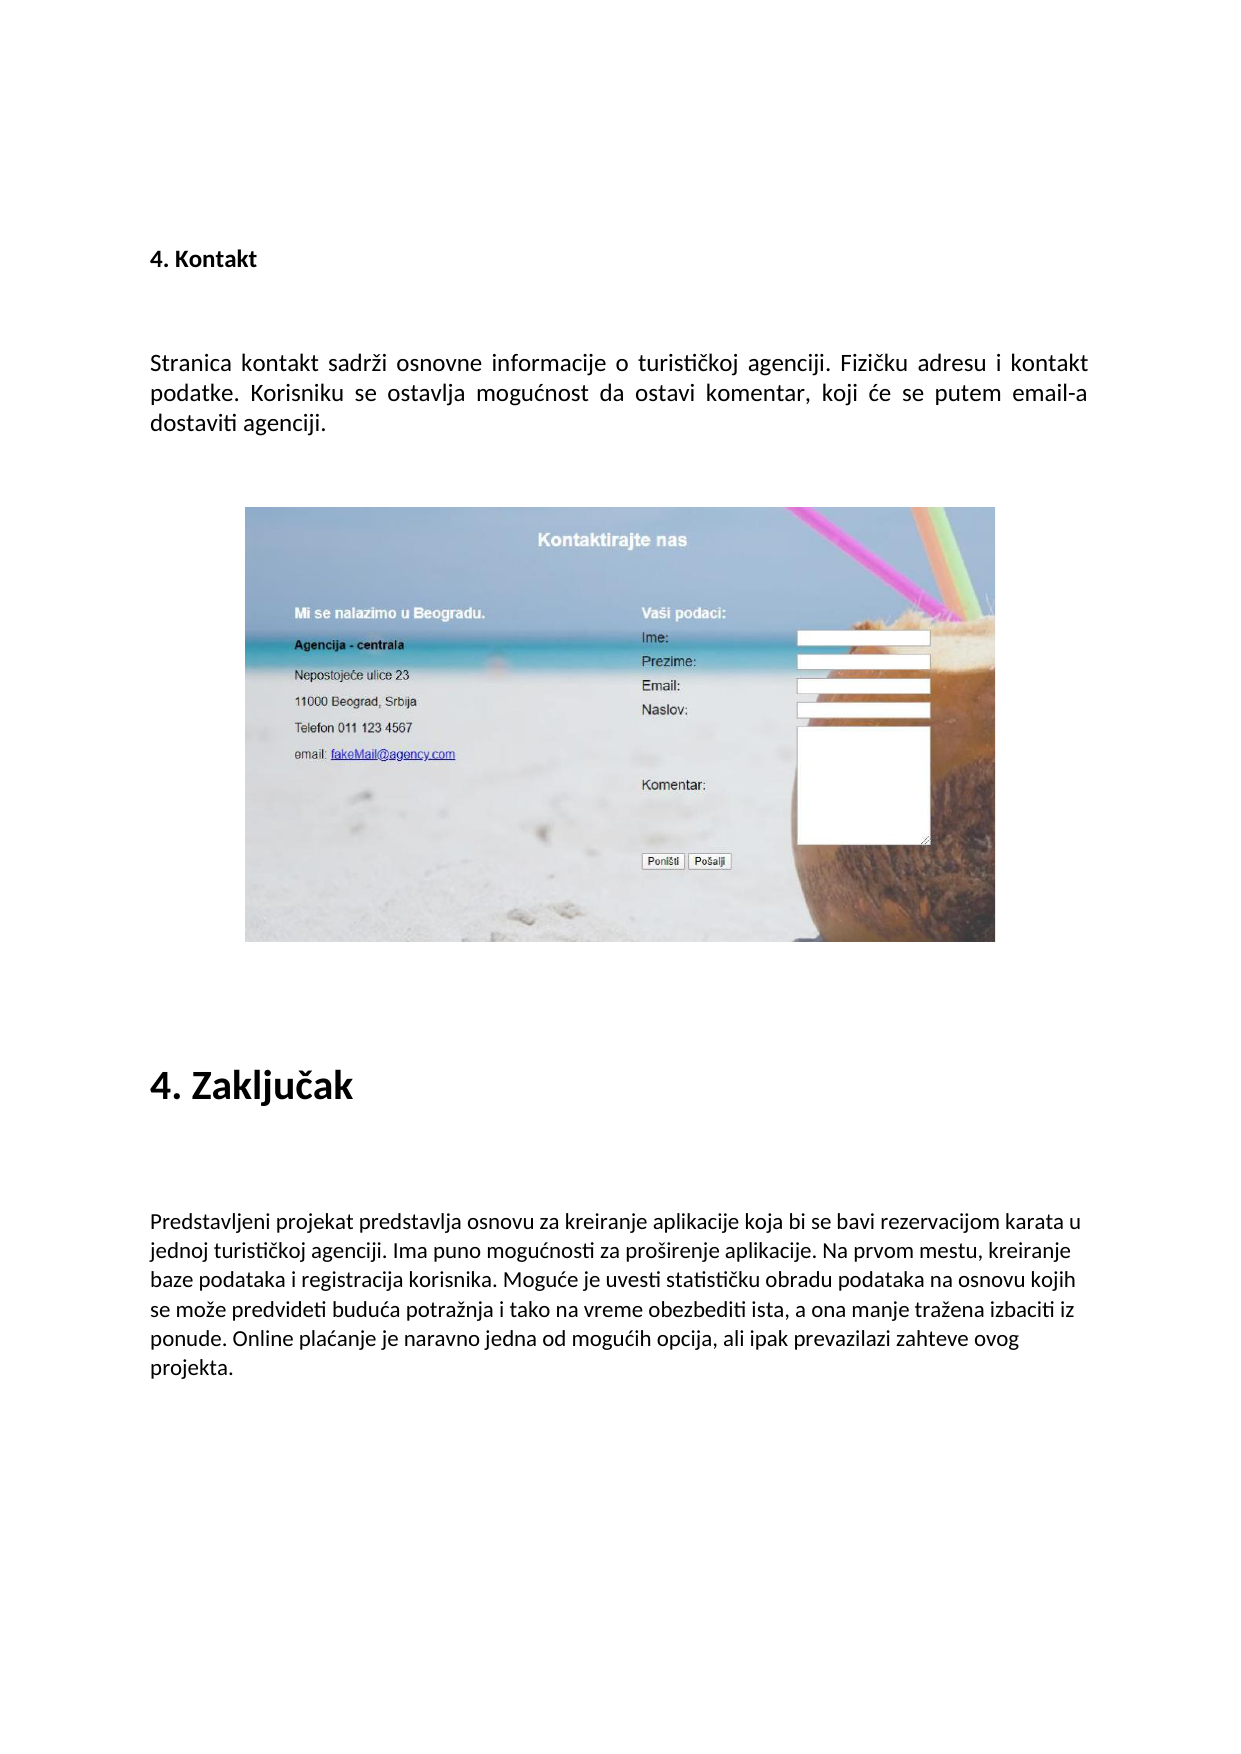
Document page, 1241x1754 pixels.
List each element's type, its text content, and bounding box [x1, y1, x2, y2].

text Stranica kontakt sadrži osnovne informacije o turističkoj agenciji. Fizičku adresu i kontakt podatke. Korisniku se ostavlja mogućnost da ostavi komentar, koji će se putem email-a dostaviti agenciji. [150, 348, 1089, 438]
text 4. Kontakt [150, 243, 1090, 274]
picture [245, 507, 995, 942]
text Predstavljeni projekat predstavlja osnovu za kreiranje aplikacije koja bi se bavi rezervacijom karata u jednoj turističkoj agenciji. Ima puno mogućnosti za proširenje aplikacije. Na prvom mestu, kreiranje baze podataka i registracija korisnika. Moguće je uvesti statističku obradu podataka na osnovu kojih se može predvideti buduća potražnja i tako na vreme obezbediti ista, a ona manje tražena izbaciti iz ponude. Online plaćanje je naravno jedna od mogućih opcija, ali ipak prevazilazi zahteve ovog projekta. [150, 1207, 1083, 1381]
text 4. Zaključak [150, 1059, 1090, 1110]
